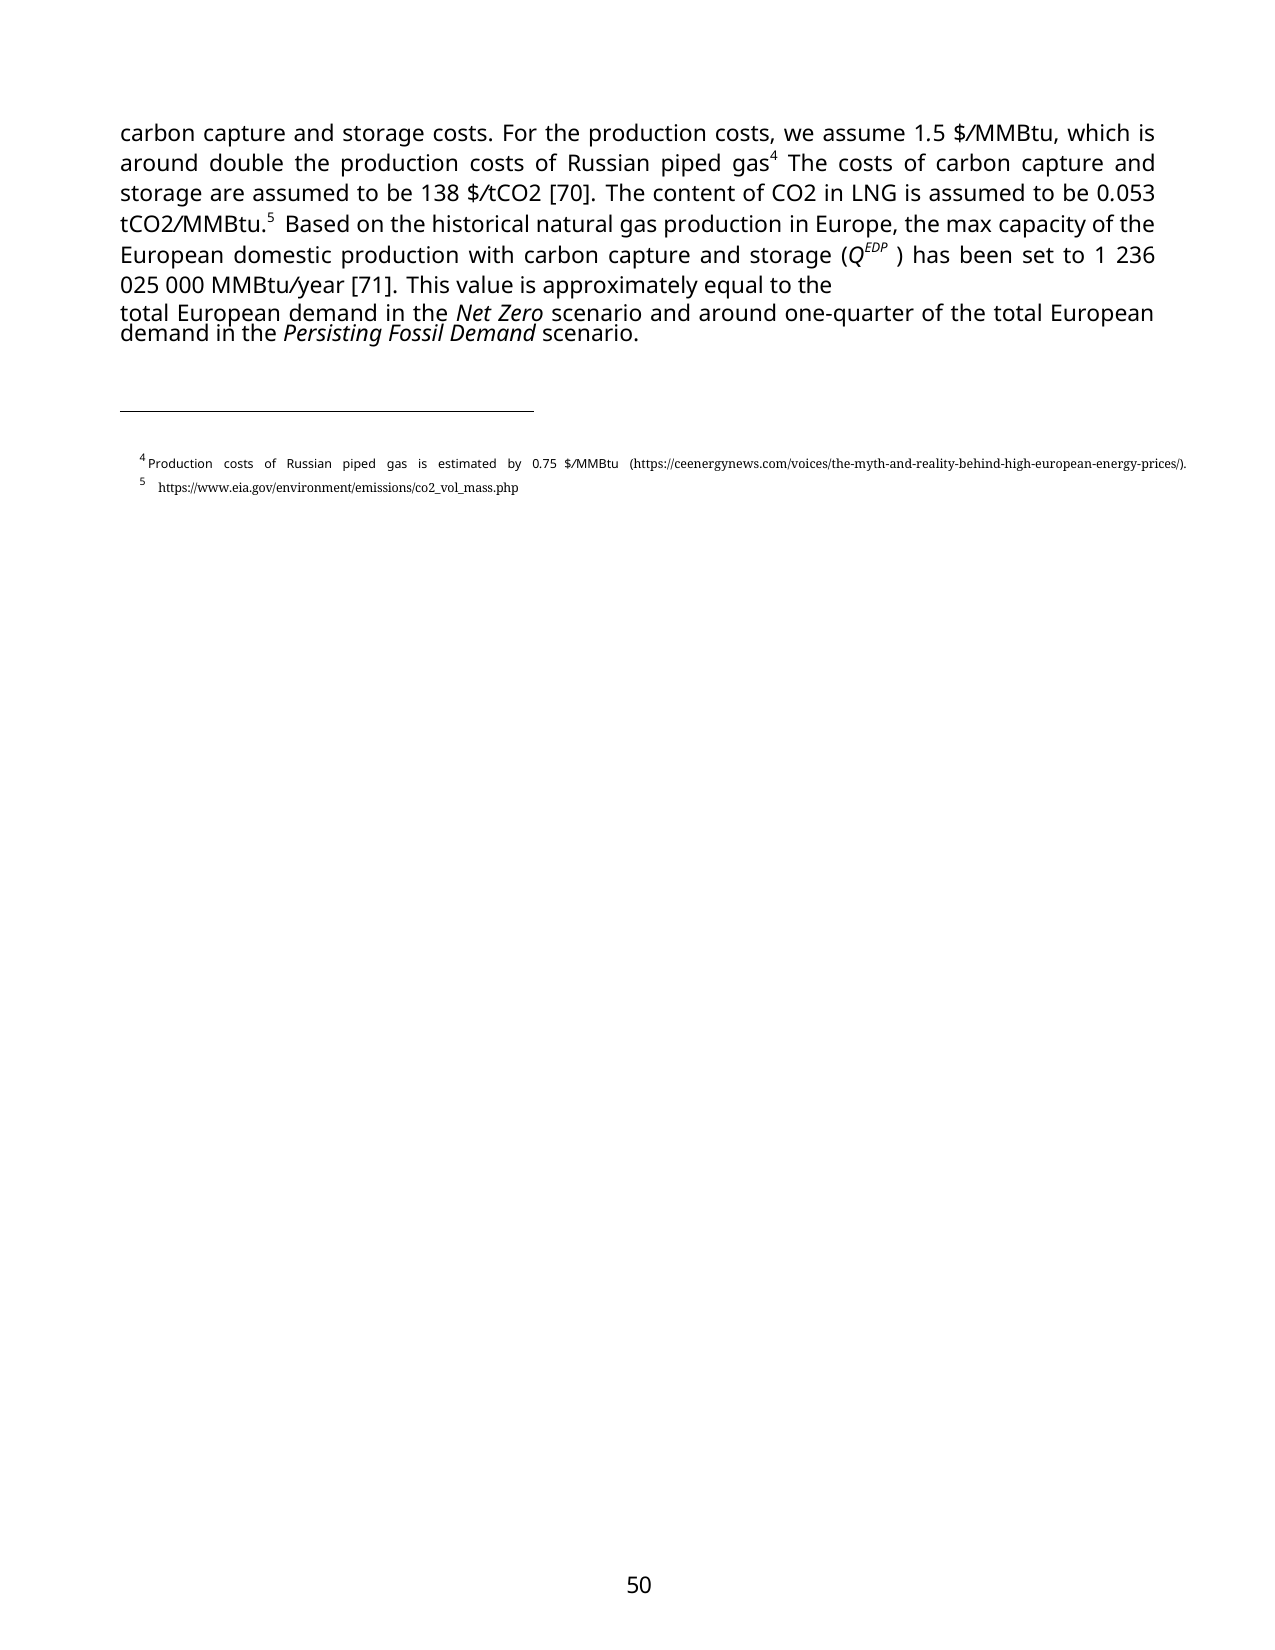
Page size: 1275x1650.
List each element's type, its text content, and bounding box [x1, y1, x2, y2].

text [120, 117, 1155, 300]
text 5 https://www.eia.gov/environment/emissions/co2_vol_mass.php [139, 474, 1219, 496]
text total European demand in the Net Zero scenario and around one-quarter of the total European demand in the Persisting Fossil Demand scenario. [120, 303, 1155, 348]
text 4 Production costs of Russian piped gas is estimated by 0.75 $/MMBtu (https://ceenergynews.com/voices/the-myth-and-reality-behind-high-european-energy-prices/). [139, 451, 1219, 473]
